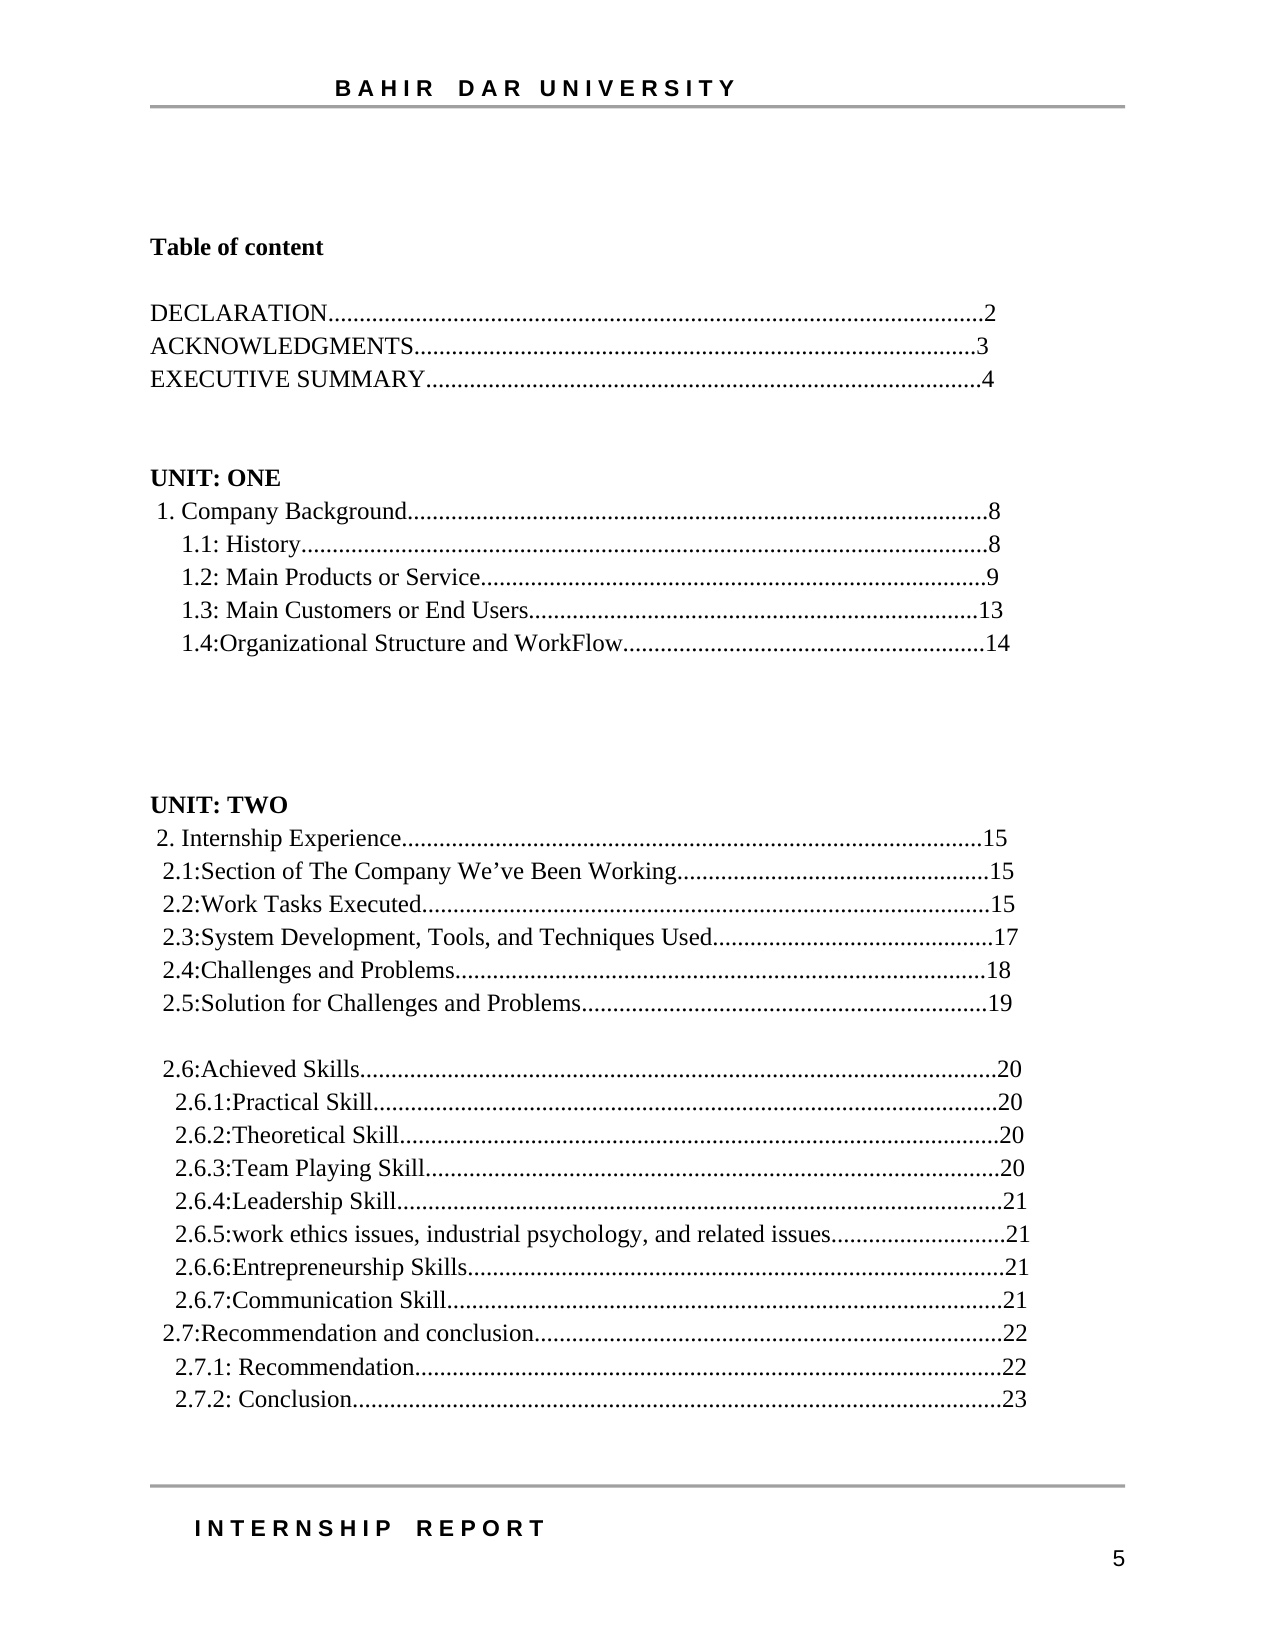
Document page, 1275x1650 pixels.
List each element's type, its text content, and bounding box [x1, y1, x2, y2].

text ACKNOWLEDGMENTS..........................................................................................3 [150, 331, 1125, 359]
text 2.3:System Development, Tools, and Techniques Used.............................................17 [150, 922, 1125, 951]
text 2.7:Recommendation and conclusion...........................................................................22 [150, 1318, 1125, 1347]
text Table of content [150, 232, 1125, 260]
text EXECUTIVE SUMMARY.........................................................................................4 [150, 364, 1125, 392]
text 1.4:Organizational Structure and WorkFlow..........................................................14 [150, 628, 1125, 657]
text 2.6.6:Entrepreneurship Skills......................................................................................21 [150, 1252, 1125, 1281]
text 2.1:Section of The Company We’ve Been Working..................................................15 [150, 856, 1125, 885]
text 2.6.3:Team Playing Skill............................................................................................20 [150, 1153, 1125, 1182]
text 2.6.2:Theoretical Skill................................................................................................20 [150, 1120, 1125, 1149]
text 1.1: History..............................................................................................................8 [150, 529, 1125, 558]
text 2.6.4:Leadership Skill.................................................................................................21 [150, 1186, 1125, 1215]
text 2.6.1:Practical Skill....................................................................................................20 [150, 1087, 1125, 1116]
text 2.6.5:work ethics issues, industrial psychology, and related issues............................21 [150, 1219, 1125, 1248]
text 2.4:Challenges and Problems.....................................................................................18 [150, 955, 1125, 984]
text 2.7.2: Conclusion........................................................................................................23 [150, 1384, 1125, 1413]
text 1. Company Background.............................................................................................8 [150, 496, 1125, 524]
text 2.6.7:Communication Skill.........................................................................................21 [150, 1286, 1125, 1314]
text 2. Internship Experience.............................................................................................15 [150, 823, 1125, 852]
text 2.6:Achieved Skills......................................................................................................20 [150, 1054, 1125, 1083]
text 1.3: Main Customers or End Users........................................................................13 [150, 595, 1125, 624]
text UNIT: ONE [150, 463, 1125, 492]
text UNIT: TWO [150, 790, 1125, 819]
text 2.5:Solution for Challenges and Problems.................................................................19 [150, 988, 1125, 1017]
text 2.7.1: Recommendation..............................................................................................22 [150, 1352, 1125, 1380]
text 1.2: Main Products or Service.................................................................................9 [150, 562, 1125, 591]
text DECLARATION.........................................................................................................2 [150, 298, 1125, 326]
text 2.2:Work Tasks Executed...........................................................................................15 [150, 889, 1125, 918]
